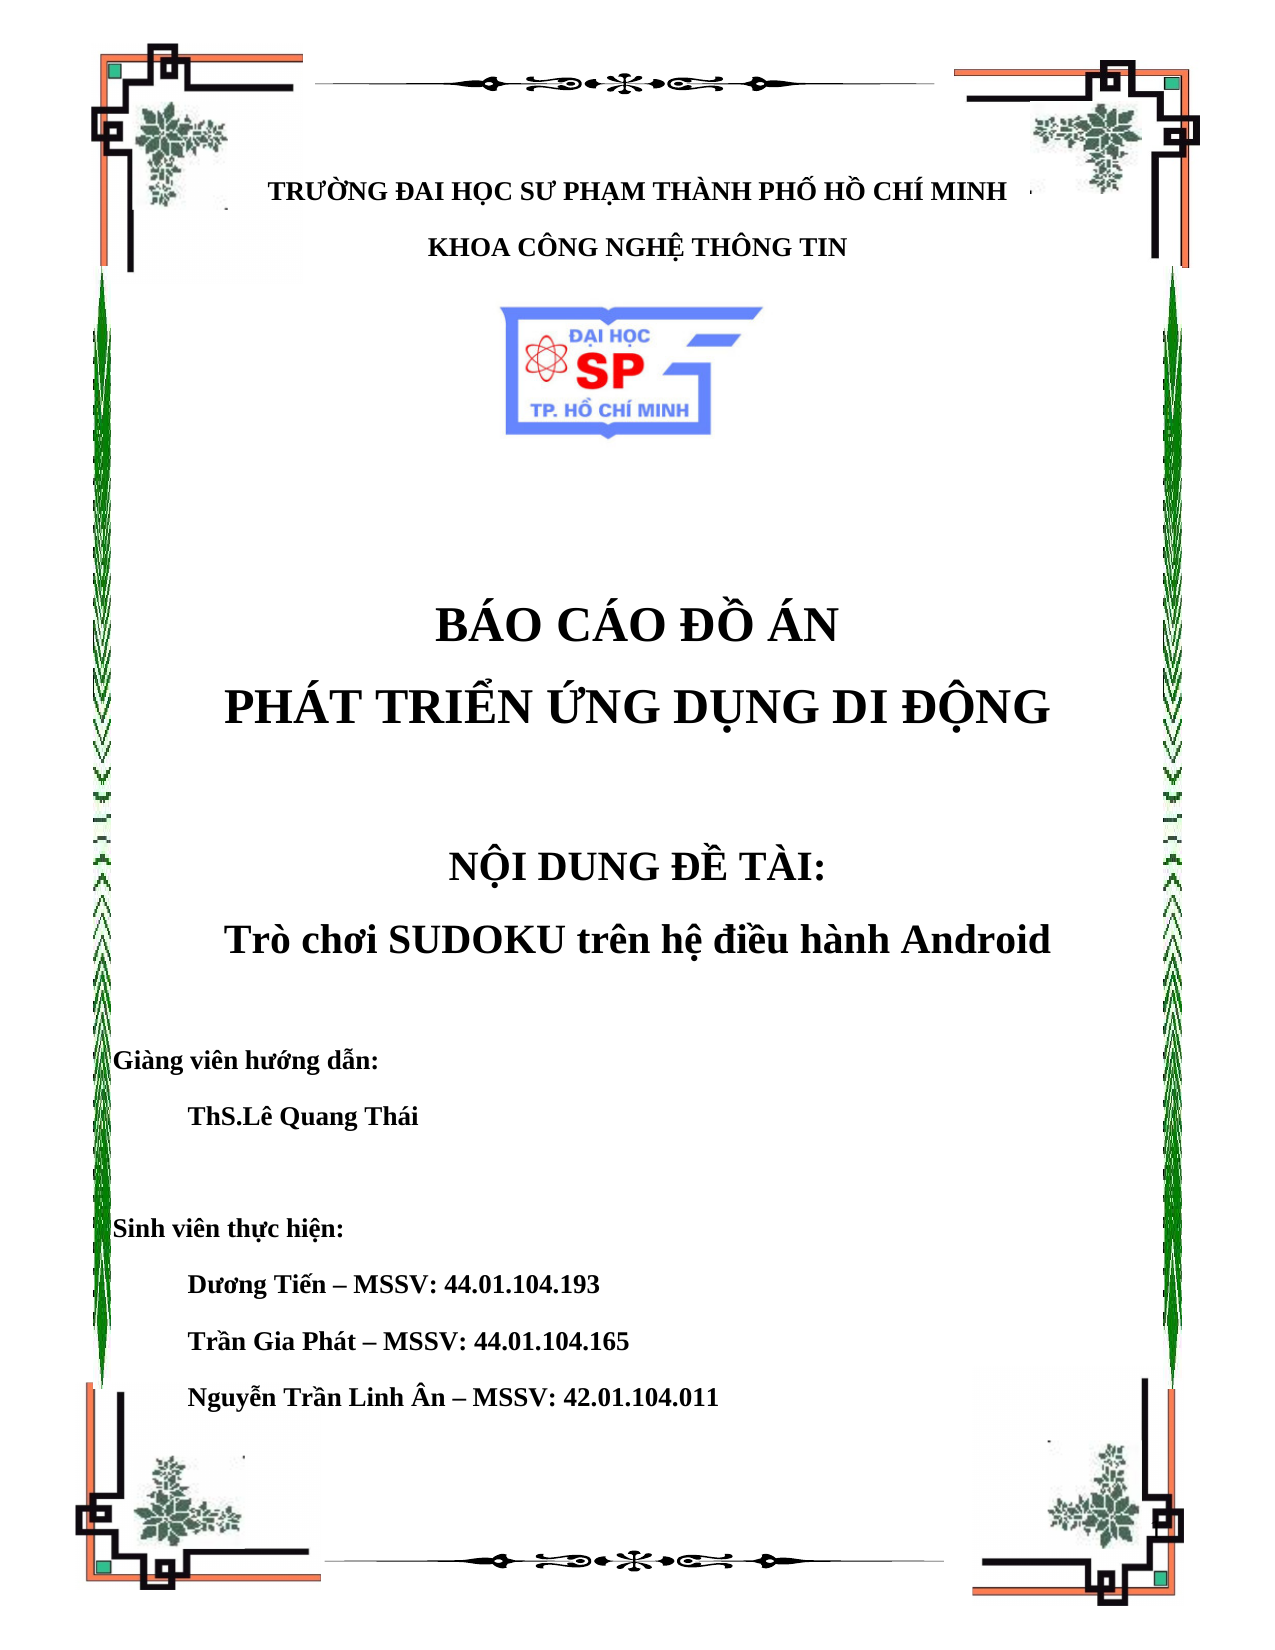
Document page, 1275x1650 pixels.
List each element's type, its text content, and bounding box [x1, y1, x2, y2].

text KHOA CÔNG NGHỆ THÔNG TIN [112, 231, 1162, 262]
text Sinh viên thực hiện: [112, 1212, 1162, 1243]
text Trần Gia Phát – MSSV: 44.01.104.165 [112, 1324, 1162, 1356]
text Trò chơi SUDOKU trên hệ điều hành Android [112, 915, 1162, 963]
text Dương Tiến – MSSV: 44.01.104.193 [112, 1268, 1162, 1299]
picture [954, 60, 1200, 1605]
picture [133, 102, 227, 175]
text PHÁT TRIỂN ỨNG DỤNG DI ĐỘNG [112, 677, 1162, 734]
text NỘI DUNG ĐỀ TÀI: [112, 842, 1162, 890]
text ThS.Lê Quang Thái [112, 1100, 1162, 1131]
picture [476, 290, 785, 475]
text BÁO CÁO ĐỒ ÁN [112, 594, 1162, 652]
text Nguyễn Trần Linh Ân – MSSV: 42.01.104.011 [112, 1381, 1162, 1412]
text TRƯỜNG ĐAI HỌC SƯ PHẠM THÀNH PHỐ HỒ CHÍ MINH [112, 175, 1162, 206]
picture [76, 44, 320, 1590]
text Giàng viên hướng dẫn: [112, 1044, 1162, 1075]
